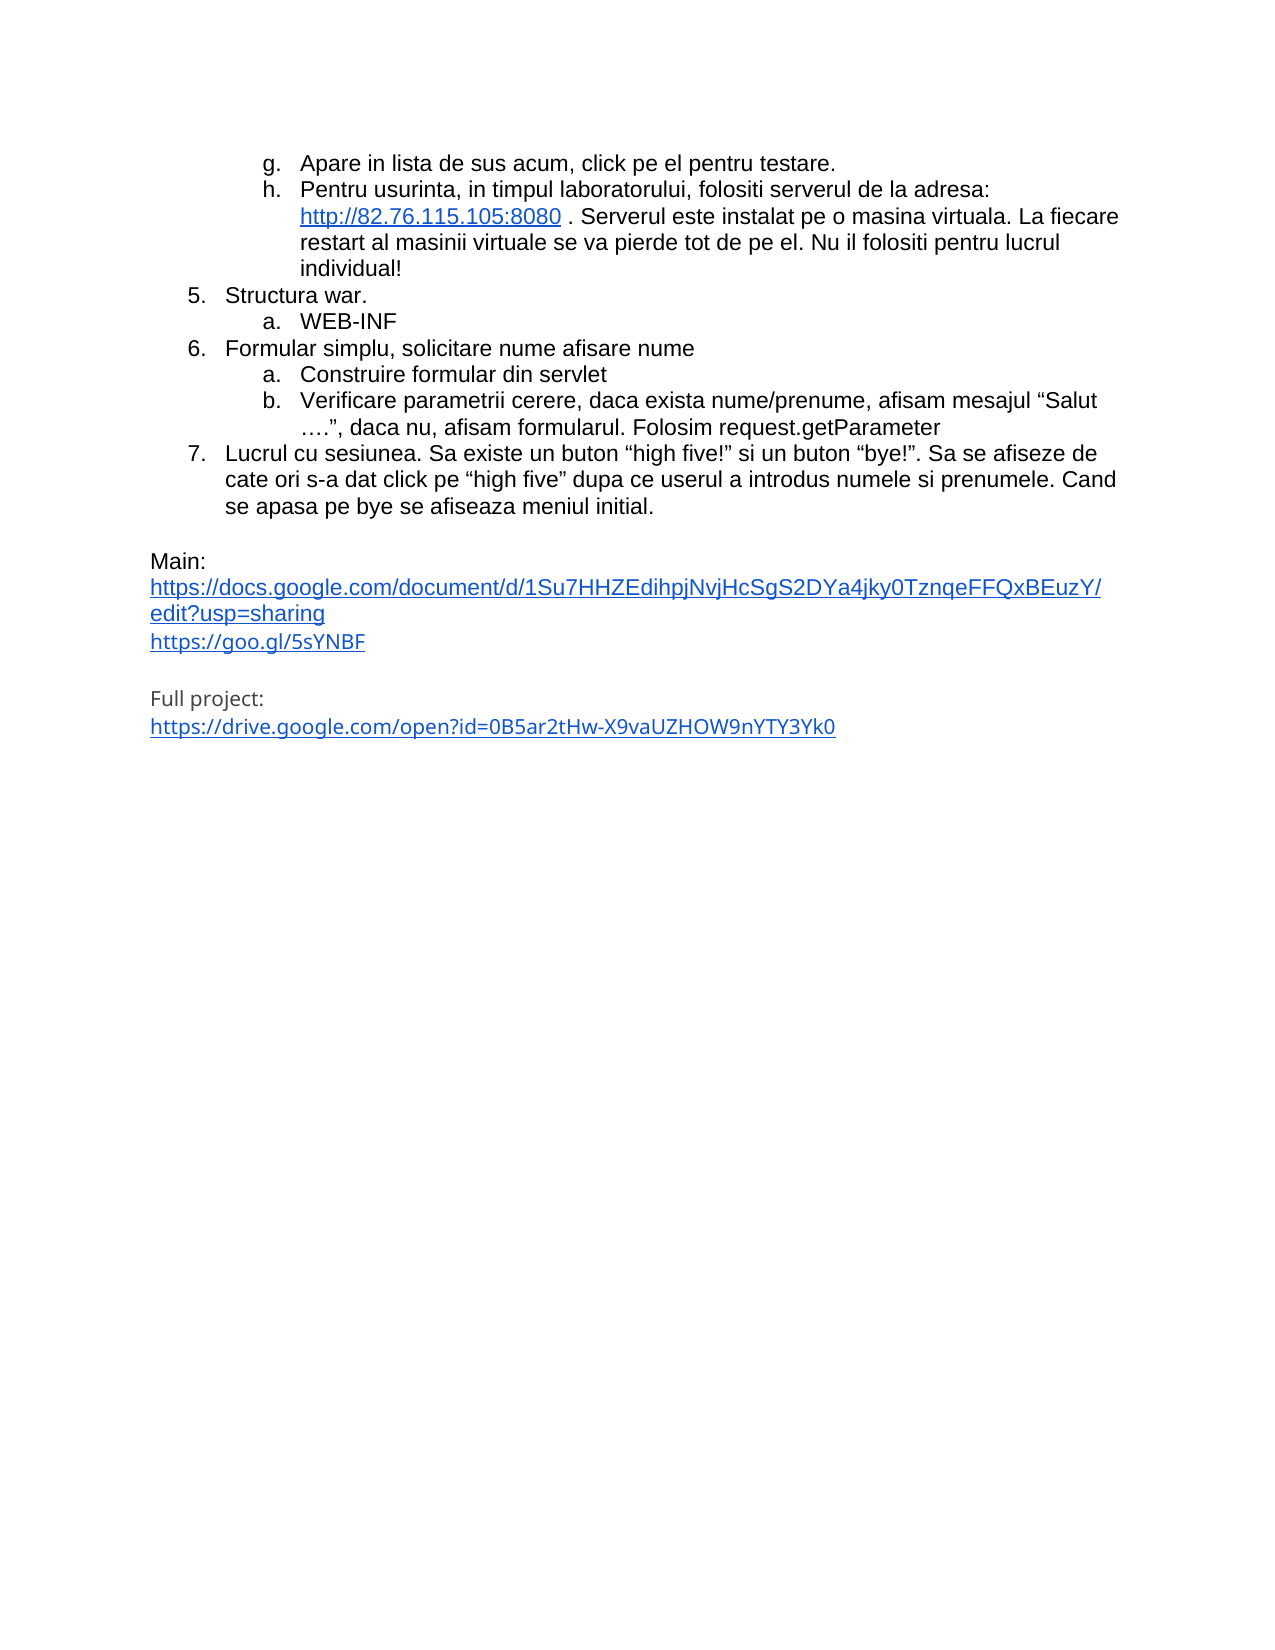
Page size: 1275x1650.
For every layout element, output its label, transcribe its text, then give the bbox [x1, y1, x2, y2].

list Verificare parametrii cerere, daca exista nume/prenume, afisam mesajul “Salut ….”, daca nu, afisam formularul. Folosim request.getParameter [262, 387, 1125, 440]
list Pentru usurinta, in timpul laboratorului, folositi serverul de la adresa: http://82.76.115.105:8080 . Serverul este instalat pe o masina virtuala. La fiecare restart al masinii virtuale se va pierde tot de pe el. Nu il folositi pentru lucrul individual! [262, 176, 1125, 282]
list Structura war. [187, 282, 1125, 308]
list WEB-INF [262, 308, 1125, 334]
list Apare in lista de sus acum, click pe el pentru testare. [262, 150, 1125, 176]
list Construire formular din servlet [262, 361, 1125, 387]
text https://drive.google.com/open?id=0B5ar2tHw-X9vaUZHOW9nYTY3Yk0 [150, 712, 1125, 741]
list Formular simplu, solicitare nume afisare nume [187, 334, 1125, 361]
text Full project: [150, 684, 1125, 712]
text https://docs.google.com/document/d/1Su7HHZEdihpjNvjHcSgS2DYa4jky0TznqeFFQxBEuzY/edit?usp=sharing [150, 574, 1125, 627]
text https://goo.gl/5sYNBF [150, 627, 1125, 655]
list Lucrul cu sesiunea. Sa existe un buton “high five!” si un buton “bye!”. Sa se afiseze de cate ori s-a dat click pe “high five” dupa ce userul a introdus numele si prenumele. Cand se apasa pe bye se afiseaza meniul initial. [187, 440, 1125, 519]
text Main: [150, 548, 1125, 574]
